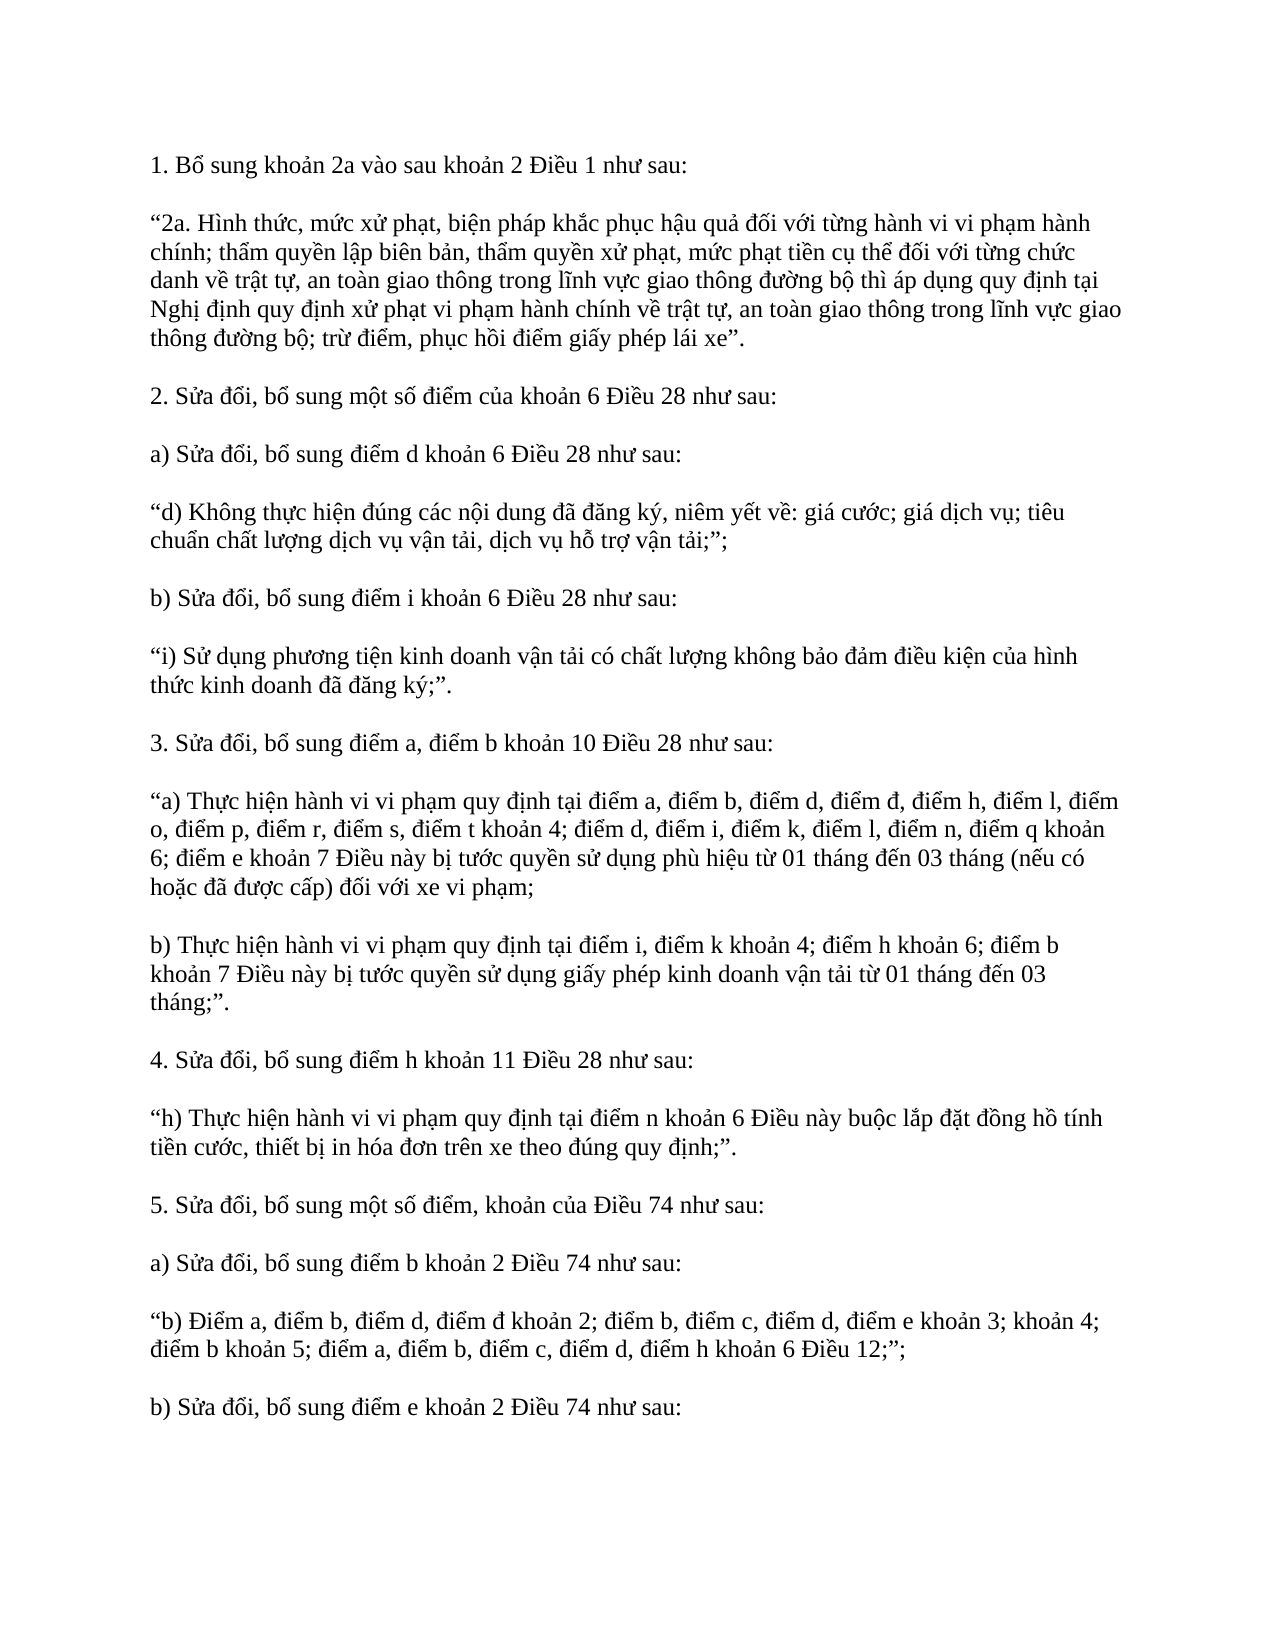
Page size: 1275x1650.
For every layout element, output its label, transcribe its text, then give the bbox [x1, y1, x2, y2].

text 5. Sửa đổi, bổ sung một số điểm, khoản của Điều 74 như sau: [150, 1190, 1125, 1219]
text a) Sửa đổi, bổ sung điểm d khoản 6 Điều 28 như sau: [150, 439, 1125, 467]
text b) Sửa đổi, bổ sung điểm i khoản 6 Điều 28 như sau: [150, 583, 1125, 612]
text “b) Điểm a, điểm b, điểm d, điểm đ khoản 2; điểm b, điểm c, điểm d, điểm e khoản 3; khoản 4; điểm b khoản 5; điểm a, điểm b, điểm c, điểm d, điểm h khoản 6 Điều 12;”; [150, 1306, 1125, 1363]
text “2a. Hình thức, mức xử phạt, biện pháp khắc phục hậu quả đối với từng hành vi vi phạm hành chính; thẩm quyền lập biên bản, thẩm quyền xử phạt, mức phạt tiền cụ thể đối với từng chức danh về trật tự, an toàn giao thông trong lĩnh vực giao thông đường bộ thì áp dụng quy định tại Nghị định quy định xử phạt vi phạm hành chính về trật tự, an toàn giao thông trong lĩnh vực giao thông đường bộ; trừ điểm, phục hồi điểm giấy phép lái xe”. [150, 208, 1125, 352]
text 4. Sửa đổi, bổ sung điểm h khoản 11 Điều 28 như sau: [150, 1045, 1125, 1074]
text b) Thực hiện hành vi vi phạm quy định tại điểm i, điểm k khoản 4; điểm h khoản 6; điểm b khoản 7 Điều này bị tước quyền sử dụng giấy phép kinh doanh vận tải từ 01 tháng đến 03 tháng;”. [150, 930, 1125, 1016]
text 2. Sửa đổi, bổ sung một số điểm của khoản 6 Điều 28 như sau: [150, 381, 1125, 409]
text a) Sửa đổi, bổ sung điểm b khoản 2 Điều 74 như sau: [150, 1248, 1125, 1277]
text 3. Sửa đổi, bổ sung điểm a, điểm b khoản 10 Điều 28 như sau: [150, 728, 1125, 757]
text “i) Sử dụng phương tiện kinh doanh vận tải có chất lượng không bảo đảm điều kiện của hình thức kinh doanh đã đăng ký;”. [150, 641, 1125, 699]
text b) Sửa đổi, bổ sung điểm e khoản 2 Điều 74 như sau: [150, 1392, 1125, 1421]
text “a) Thực hiện hành vi vi phạm quy định tại điểm a, điểm b, điểm d, điểm đ, điểm h, điểm l, điểm o, điểm p, điểm r, điểm s, điểm t khoản 4; điểm d, điểm i, điểm k, điểm l, điểm n, điểm q khoản 6; điểm e khoản 7 Điều này bị tước quyền sử dụng phù hiệu từ 01 tháng đến 03 tháng (nếu có hoặc đã được cấp) đối với xe vi phạm; [150, 786, 1125, 901]
text 1. Bổ sung khoản 2a vào sau khoản 2 Điều 1 như sau: [150, 150, 1125, 179]
text “d) Không thực hiện đúng các nội dung đã đăng ký, niêm yết về: giá cước; giá dịch vụ; tiêu chuẩn chất lượng dịch vụ vận tải, dịch vụ hỗ trợ vận tải;”; [150, 497, 1125, 554]
text “h) Thực hiện hành vi vi phạm quy định tại điểm n khoản 6 Điều này buộc lắp đặt đồng hồ tính tiền cước, thiết bị in hóa đơn trên xe theo đúng quy định;”. [150, 1103, 1125, 1161]
